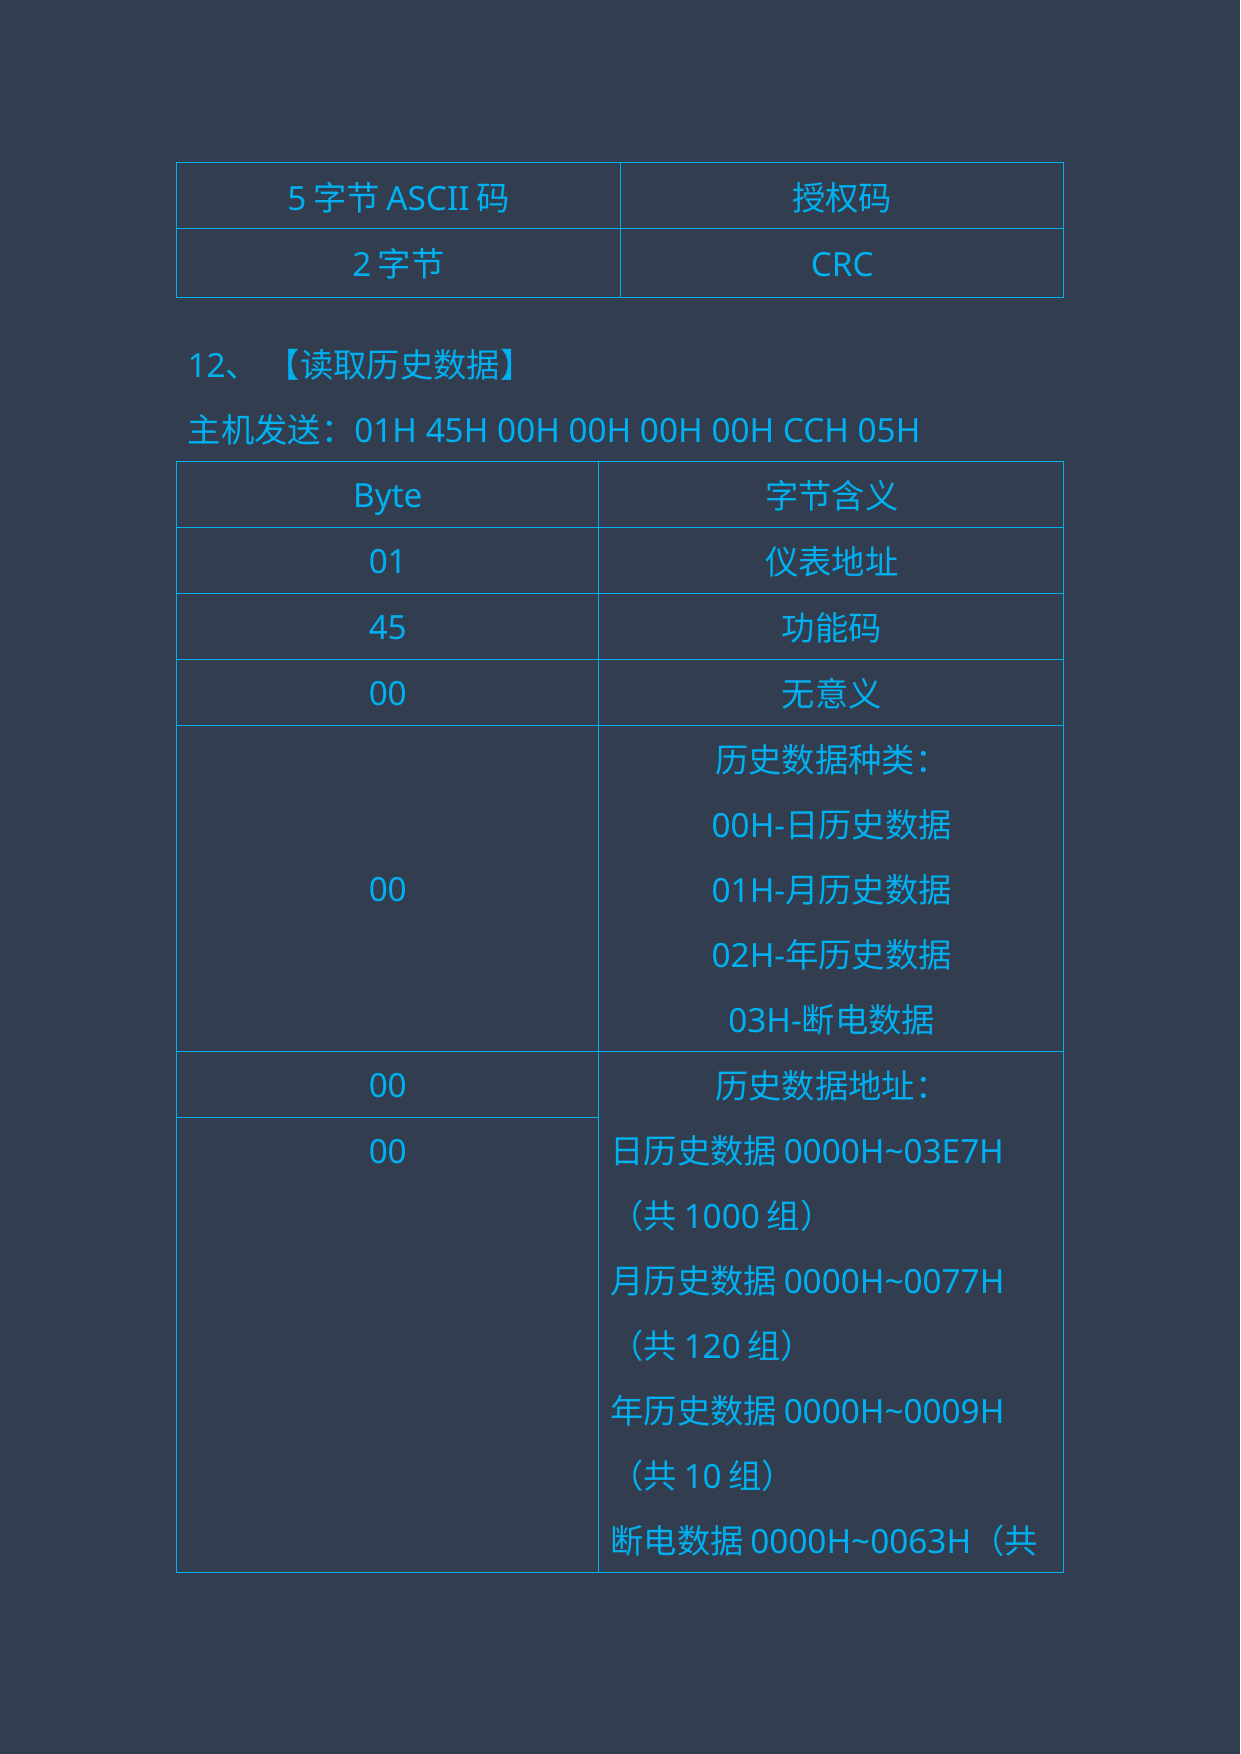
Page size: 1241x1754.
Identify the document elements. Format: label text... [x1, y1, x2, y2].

table_cell 00 [177, 1118, 598, 1572]
table_cell 2字节 [177, 229, 620, 297]
table_cell 功能码 [599, 594, 1063, 659]
table_cell 历史数据地址： 日历史数据0000H~03E7H（共1000组） 月历史数据0000H~0077H（共120组） 年历史数据0000H~0009H（共10组） 断电数据0000H~0063H（共100组） [599, 1052, 1063, 1572]
table_cell 历史数据种类： 00H-日历史数据 01H-月历史数据 02H-年历史数据 03H-断电数据 [599, 726, 1063, 1051]
table_cell 授权码 [621, 163, 1063, 228]
table_cell 45 [177, 594, 598, 659]
table_header 字节含义 [599, 462, 1063, 527]
table_cell CRC [621, 229, 1063, 297]
table_header Byte [177, 462, 598, 527]
table_cell 00 [177, 660, 598, 725]
list 【读取历史数据】 [187, 331, 1053, 396]
table_cell 仪表地址 [599, 528, 1063, 593]
table_cell 无意义 [599, 660, 1063, 725]
table_cell 5字节ASCII码 [177, 163, 620, 228]
table_cell 01 [177, 528, 598, 593]
table_cell 00 [177, 726, 598, 1051]
table_cell 00 [177, 1052, 598, 1117]
text 主机发送：01H 45H 00H 00H 00H 00H CCH 05H [187, 396, 1053, 461]
